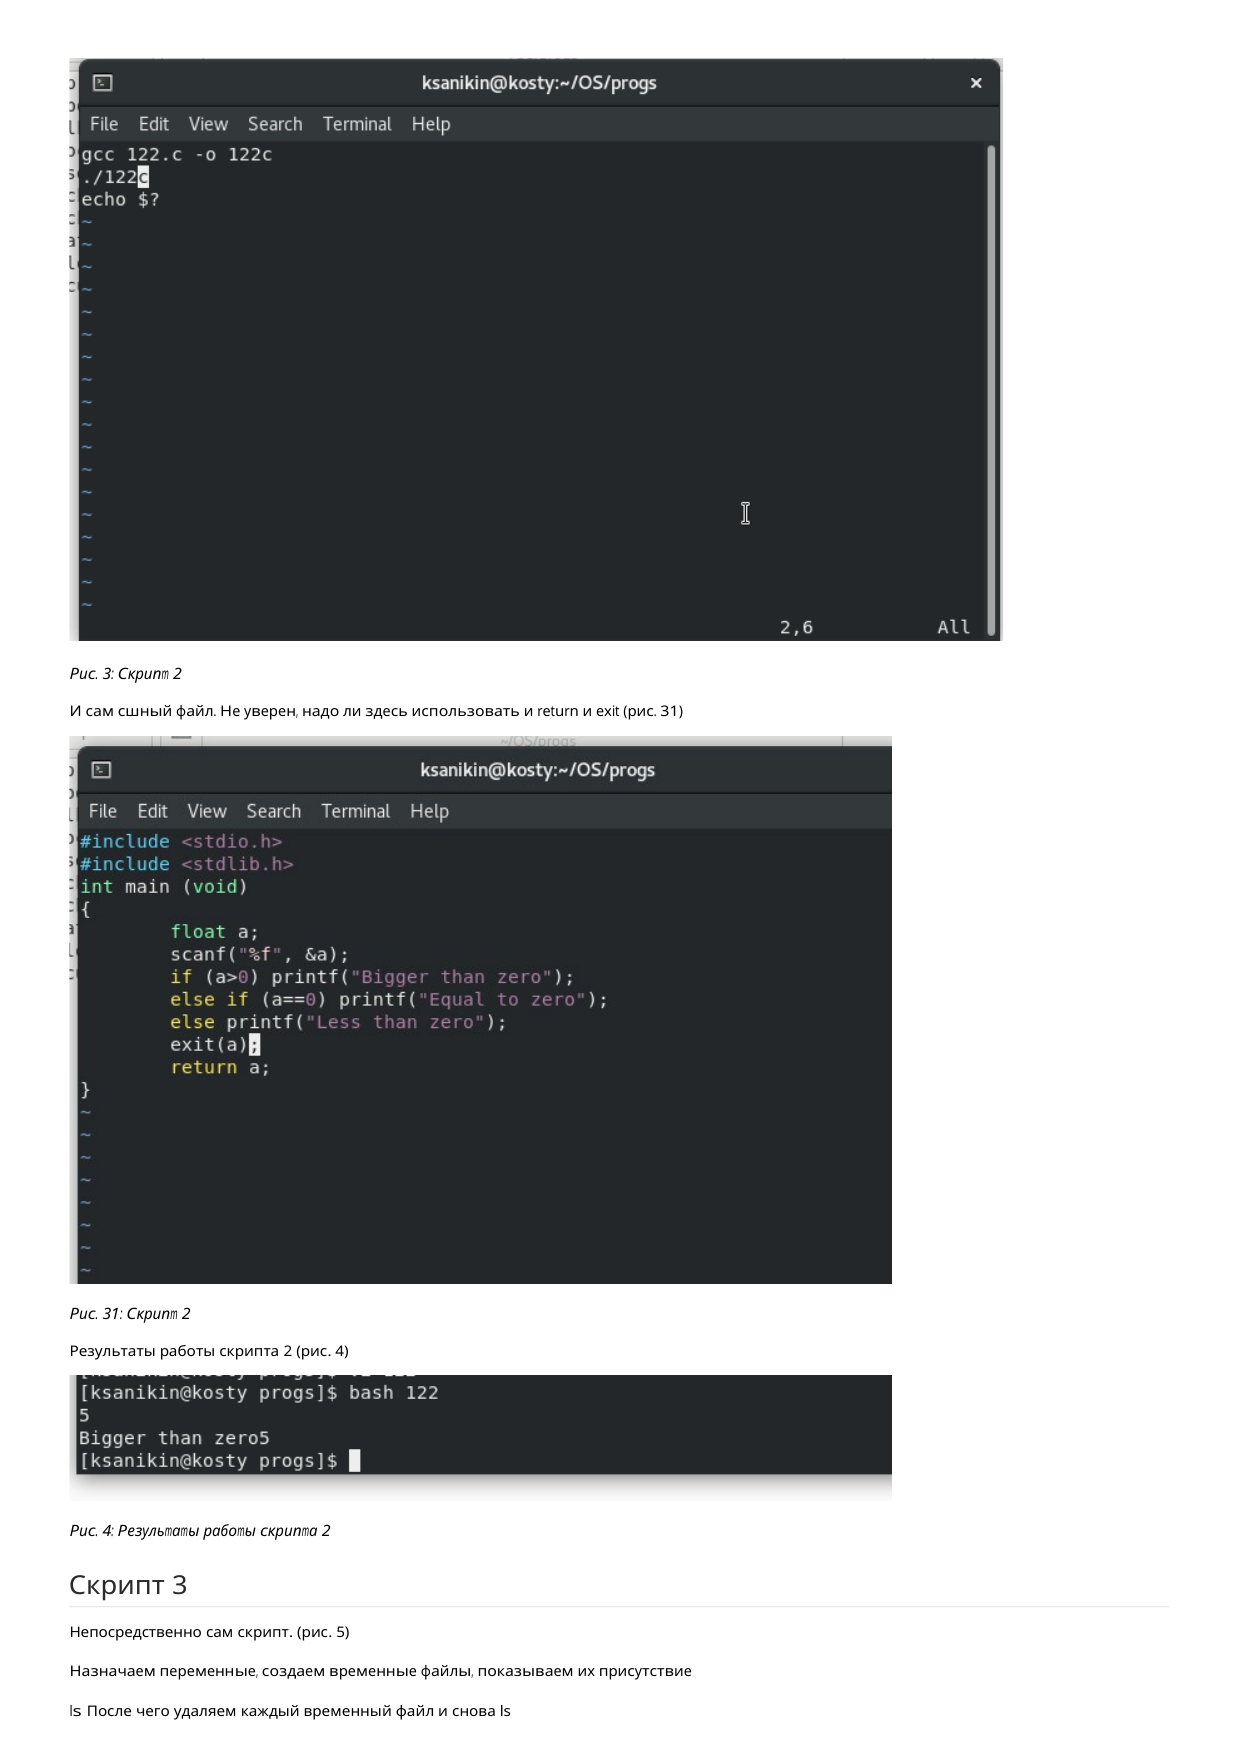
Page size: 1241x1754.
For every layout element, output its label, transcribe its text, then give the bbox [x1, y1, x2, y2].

picture [69, 1375, 892, 1501]
text Непосредственно сам скрипт. (рис. 5) [69, 1622, 1182, 1641]
text Рис. 31: Скрипт 2 [69, 1302, 1182, 1324]
text Назначаем переменные, создаем временные файлы, показываем их присутствие ls После чего удаляем каждый временный файл и снова ls [69, 1661, 702, 1720]
text Рис. 4: Результаты работы скрипта 2 [69, 1519, 1182, 1541]
text Рис. 3: Скрипт 2 [69, 663, 1182, 684]
picture [69, 58, 1004, 641]
text И сам сшный файл. Не уверен, надо ли здесь использовать и return и exit (рис. 31) [69, 701, 1182, 721]
subtitle Скрипт 3 [69, 1567, 1182, 1602]
picture [69, 736, 892, 1284]
text Результаты работы скрипта 2 (рис. 4) [69, 1340, 1182, 1360]
